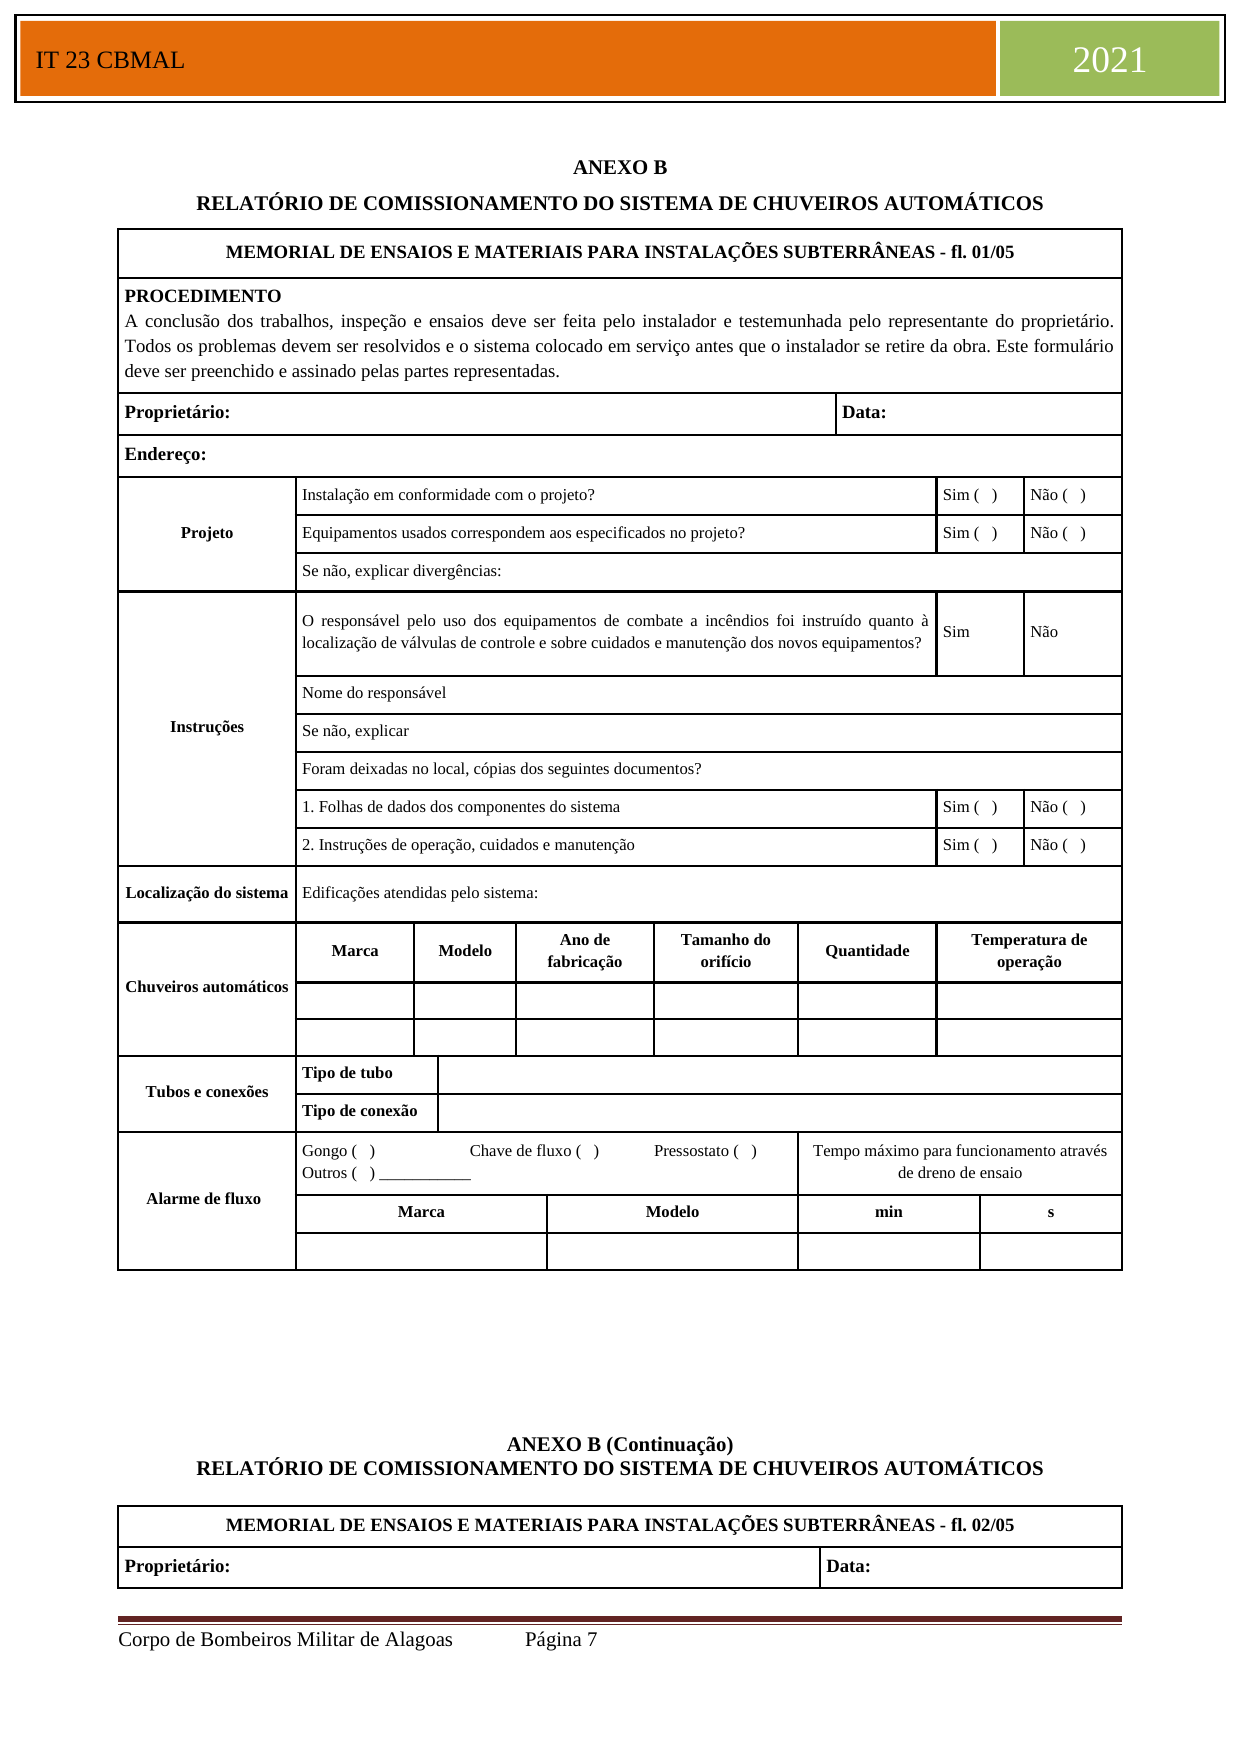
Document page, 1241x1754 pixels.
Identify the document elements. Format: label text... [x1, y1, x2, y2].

table_cell Tubos e conexões [119, 1057, 295, 1131]
table_cell Sim ( ) [938, 516, 1023, 552]
text ANEXO B [118, 155, 1122, 179]
table_cell Sim ( ) [938, 478, 1023, 514]
text RELATÓRIO DE COMISSIONAMENTO DO SISTEMA DE CHUVEIROS AUTOMÁTICOS [118, 191, 1122, 215]
table_cell Se não, explicar [297, 715, 1121, 751]
table_header MEMORIAL DE ENSAIOS E MATERIAIS PARA INSTALAÇÕES SUBTERRÂNEAS - fl. 02/05 [119, 1507, 1121, 1546]
text ANEXO B (Continuação) [118, 1432, 1122, 1456]
table_cell Se não, explicar divergências: [297, 554, 1121, 590]
table_cell Data: [837, 394, 1121, 434]
table_cell Não [1025, 593, 1121, 675]
table_cell Quantidade [799, 924, 935, 981]
table_cell Localização do sistema [119, 867, 295, 921]
table_cell Tempo máximo para funcionamento através de dreno de ensaio [799, 1133, 1121, 1194]
table_cell [938, 1020, 1121, 1054]
table_cell Proprietário: [119, 394, 835, 434]
table_cell [799, 1020, 935, 1054]
table_cell Projeto [119, 478, 295, 590]
table_cell 1. Folhas de dados dos componentes do sistema [297, 791, 935, 827]
table_cell Sim [938, 593, 1023, 675]
table_cell [655, 1020, 797, 1054]
table_cell Data: [821, 1548, 1121, 1587]
table_cell [517, 1020, 653, 1054]
table_cell Edificações atendidas pelo sistema: [297, 867, 1121, 921]
table_cell Marca [297, 1196, 546, 1232]
table_cell Não ( ) [1025, 829, 1121, 865]
table_cell 2. Instruções de operação, cuidados e manutenção [297, 829, 935, 865]
table_cell Não ( ) [1025, 516, 1121, 552]
table_cell O responsável pelo uso dos equipamentos de combate a incêndios foi instruído quanto à localização de válvulas de controle e sobre cuidados e manutenção dos novos equipamentos? [297, 593, 935, 675]
table_cell Sim ( ) [938, 791, 1023, 827]
table_cell Instruções [119, 593, 295, 865]
table_cell Equipamentos usados correspondem aos especificados no projeto? [297, 516, 935, 552]
table_cell Sim ( ) [938, 829, 1023, 865]
table_cell Tipo de conexão [297, 1095, 437, 1131]
table_cell Alarme de fluxo [119, 1133, 295, 1268]
table_cell [297, 1020, 413, 1054]
table_cell Tipo de tubo [297, 1057, 437, 1092]
table_cell [548, 1234, 797, 1268]
table_cell s [981, 1196, 1121, 1232]
table_cell [799, 1234, 979, 1268]
table_cell Proprietário: [119, 1548, 819, 1587]
text RELATÓRIO DE COMISSIONAMENTO DO SISTEMA DE CHUVEIROS AUTOMÁTICOS [118, 1456, 1122, 1480]
table_cell Instalação em conformidade com o projeto? [297, 478, 935, 514]
table_cell Marca [297, 924, 413, 981]
table_cell Temperatura de operação [938, 924, 1121, 981]
table_header MEMORIAL DE ENSAIOS E MATERIAIS PARA INSTALAÇÕES SUBTERRÂNEAS - fl. 01/05 [119, 230, 1121, 277]
table_cell Não ( ) [1025, 791, 1121, 827]
table_cell [938, 984, 1121, 1018]
table_cell Não ( ) [1025, 478, 1121, 514]
table_cell [415, 984, 515, 1018]
table_cell [415, 1020, 515, 1054]
table_cell Foram deixadas no local, cópias dos seguintes documentos? [297, 753, 1121, 789]
table_cell [517, 984, 653, 1018]
table_cell [439, 1095, 1121, 1131]
table_cell PROCEDIMENTO A conclusão dos trabalhos, inspeção e ensaios deve ser feita pelo instalador e testemunhada pelo representante do proprietário. Todos os problemas devem ser resolvidos e o sistema colocado em serviço antes que o instalador se retire da obra. Este formulário deve ser preenchido e assinado pelas partes representadas. [119, 279, 1121, 392]
table_cell Endereço: [119, 436, 1121, 476]
table_cell Modelo [415, 924, 515, 981]
table_cell [297, 1234, 546, 1268]
table_cell [799, 984, 935, 1018]
table_cell Nome do responsável [297, 677, 1121, 713]
table_cell min [799, 1196, 979, 1232]
table_cell Ano de fabricação [517, 924, 653, 981]
table_cell Tamanho do orifício [655, 924, 797, 981]
table_cell Gongo ( ) Chave de fluxo ( ) Pressostato ( ) Outros ( ) ___________ [297, 1133, 797, 1194]
table_cell [439, 1057, 1121, 1092]
table_cell [297, 984, 413, 1018]
table_cell [981, 1234, 1121, 1268]
table_cell [655, 984, 797, 1018]
table_cell Modelo [548, 1196, 797, 1232]
table_cell Chuveiros automáticos [119, 924, 295, 1054]
